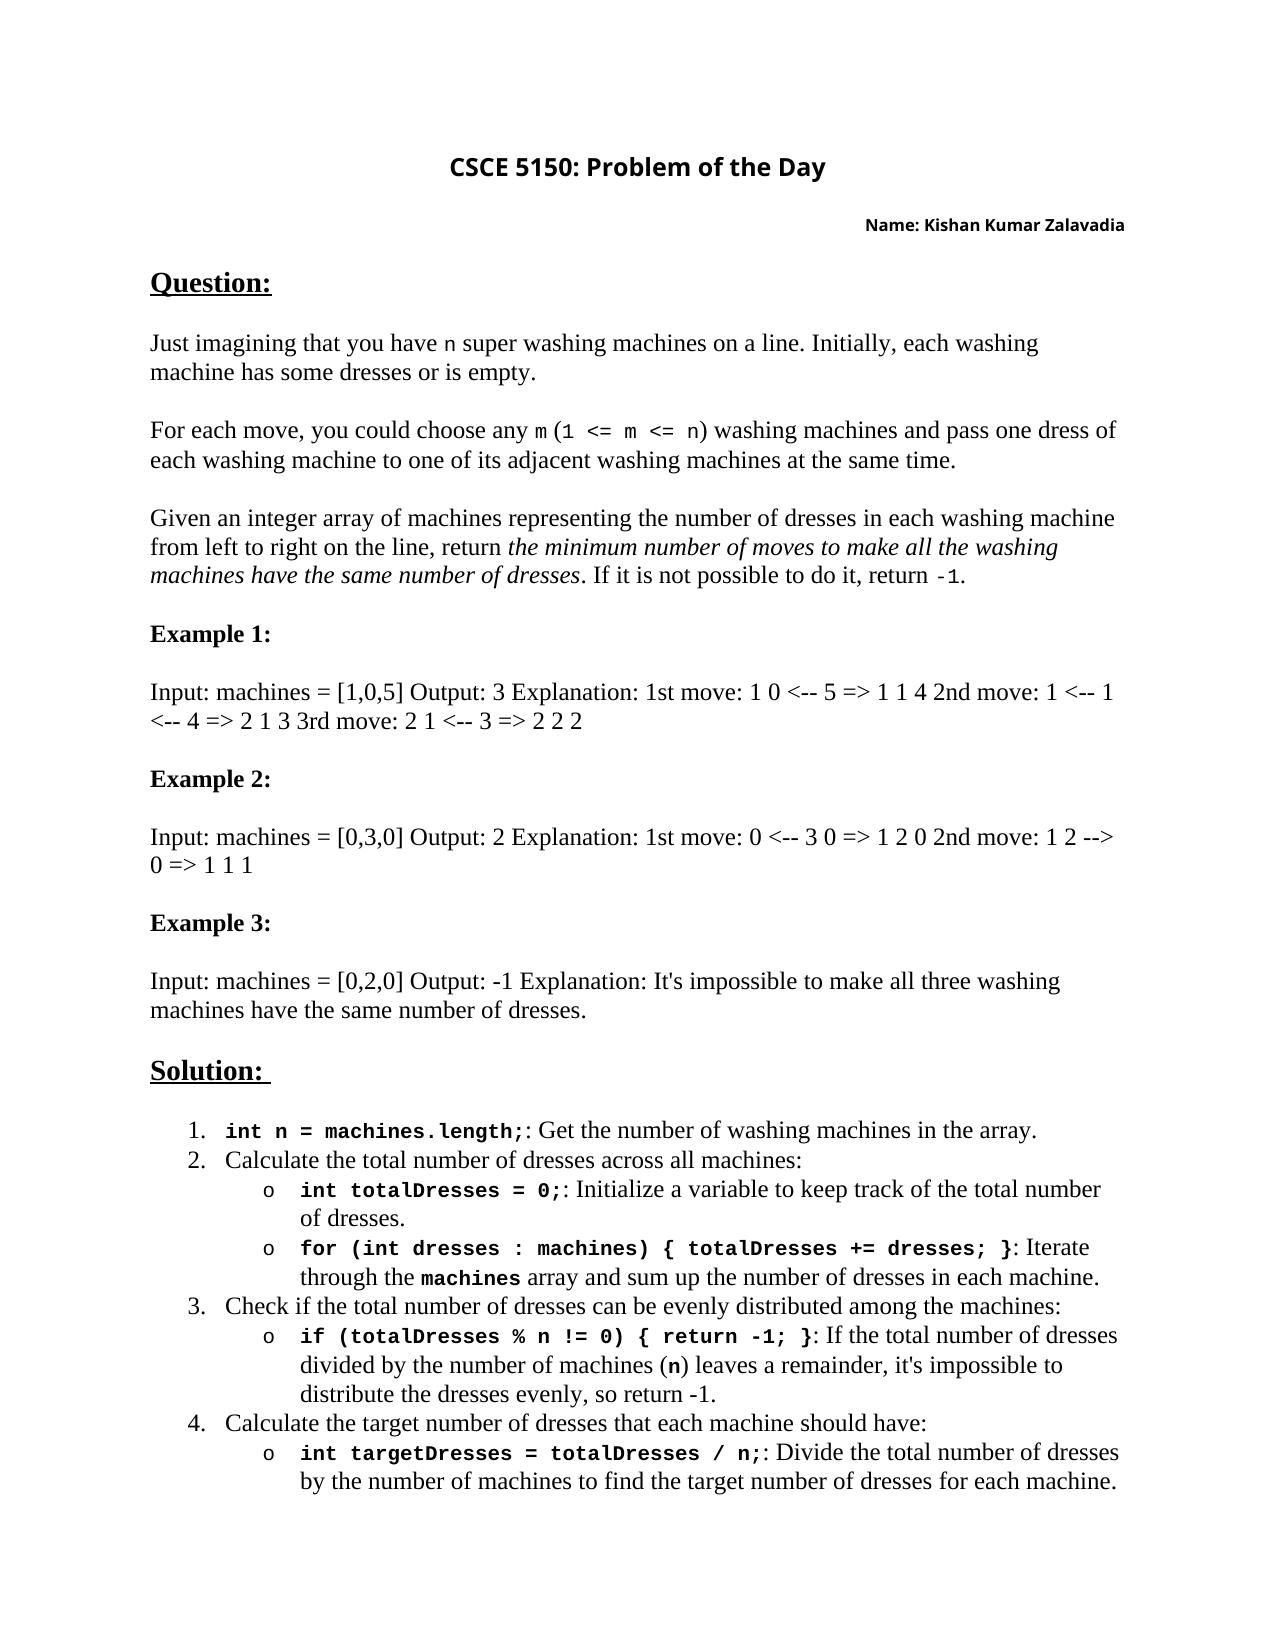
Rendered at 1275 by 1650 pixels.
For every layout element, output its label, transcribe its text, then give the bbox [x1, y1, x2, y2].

list Calculate the total number of dresses across all machines: [187, 1145, 1125, 1174]
text CSCE 5150: Problem of the Day [150, 150, 1125, 184]
text Solution: [150, 1053, 1125, 1086]
text Just imagining that you have n super washing machines on a line. Initially, each washing machine has some dresses or is empty. [150, 328, 1125, 386]
text Example 2: [150, 764, 1125, 792]
list for (int dresses : machines) { totalDresses += dresses; }: Iterate through the machines array and sum up the number of dresses in each machine. [262, 1232, 1125, 1291]
text Question: [150, 265, 1125, 299]
text Name: Kishan Kumar Zalavadia [150, 213, 1125, 236]
text Input: machines = [0,2,0] Output: -1 Explanation: It's impossible to make all three washing machines have the same number of dresses. [150, 966, 1125, 1024]
list int n = machines.length;: Get the number of washing machines in the array. [187, 1116, 1125, 1145]
list int totalDresses = 0;: Initialize a variable to keep track of the total number of dresses. [262, 1174, 1125, 1232]
text Input: machines = [0,3,0] Output: 2 Explanation: 1st move: 0 <-- 3 0 => 1 2 0 2nd move: 1 2 --> 0 => 1 1 1 [150, 822, 1125, 879]
text Input: machines = [1,0,5] Output: 3 Explanation: 1st move: 1 0 <-- 5 => 1 1 4 2nd move: 1 <-- 1 <-- 4 => 2 1 3 3rd move: 2 1 <-- 3 => 2 2 2 [150, 677, 1125, 734]
list int targetDresses = totalDresses / n;: Divide the total number of dresses by the number of machines to find the target number of dresses for each machine. [262, 1437, 1125, 1495]
text For each move, you could choose any m (1 <= m <= n) washing machines and pass one dress of each washing machine to one of its adjacent washing machines at the same time. [150, 415, 1125, 474]
list Check if the total number of dresses can be evenly distributed among the machines: [187, 1291, 1125, 1320]
list if (totalDresses % n != 0) { return -1; }: If the total number of dresses divided by the number of machines (n) leaves a remainder, it's impossible to distribute the dresses evenly, so return -1. [262, 1320, 1125, 1408]
text Example 3: [150, 908, 1125, 937]
text Given an integer array of machines representing the number of dresses in each washing machine from left to right on the line, return the minimum number of moves to make all the washing machines have the same number of dresses. If it is not possible to do it, return -1. [150, 503, 1125, 590]
text Example 1: [150, 619, 1125, 648]
list Calculate the target number of dresses that each machine should have: [187, 1408, 1125, 1437]
